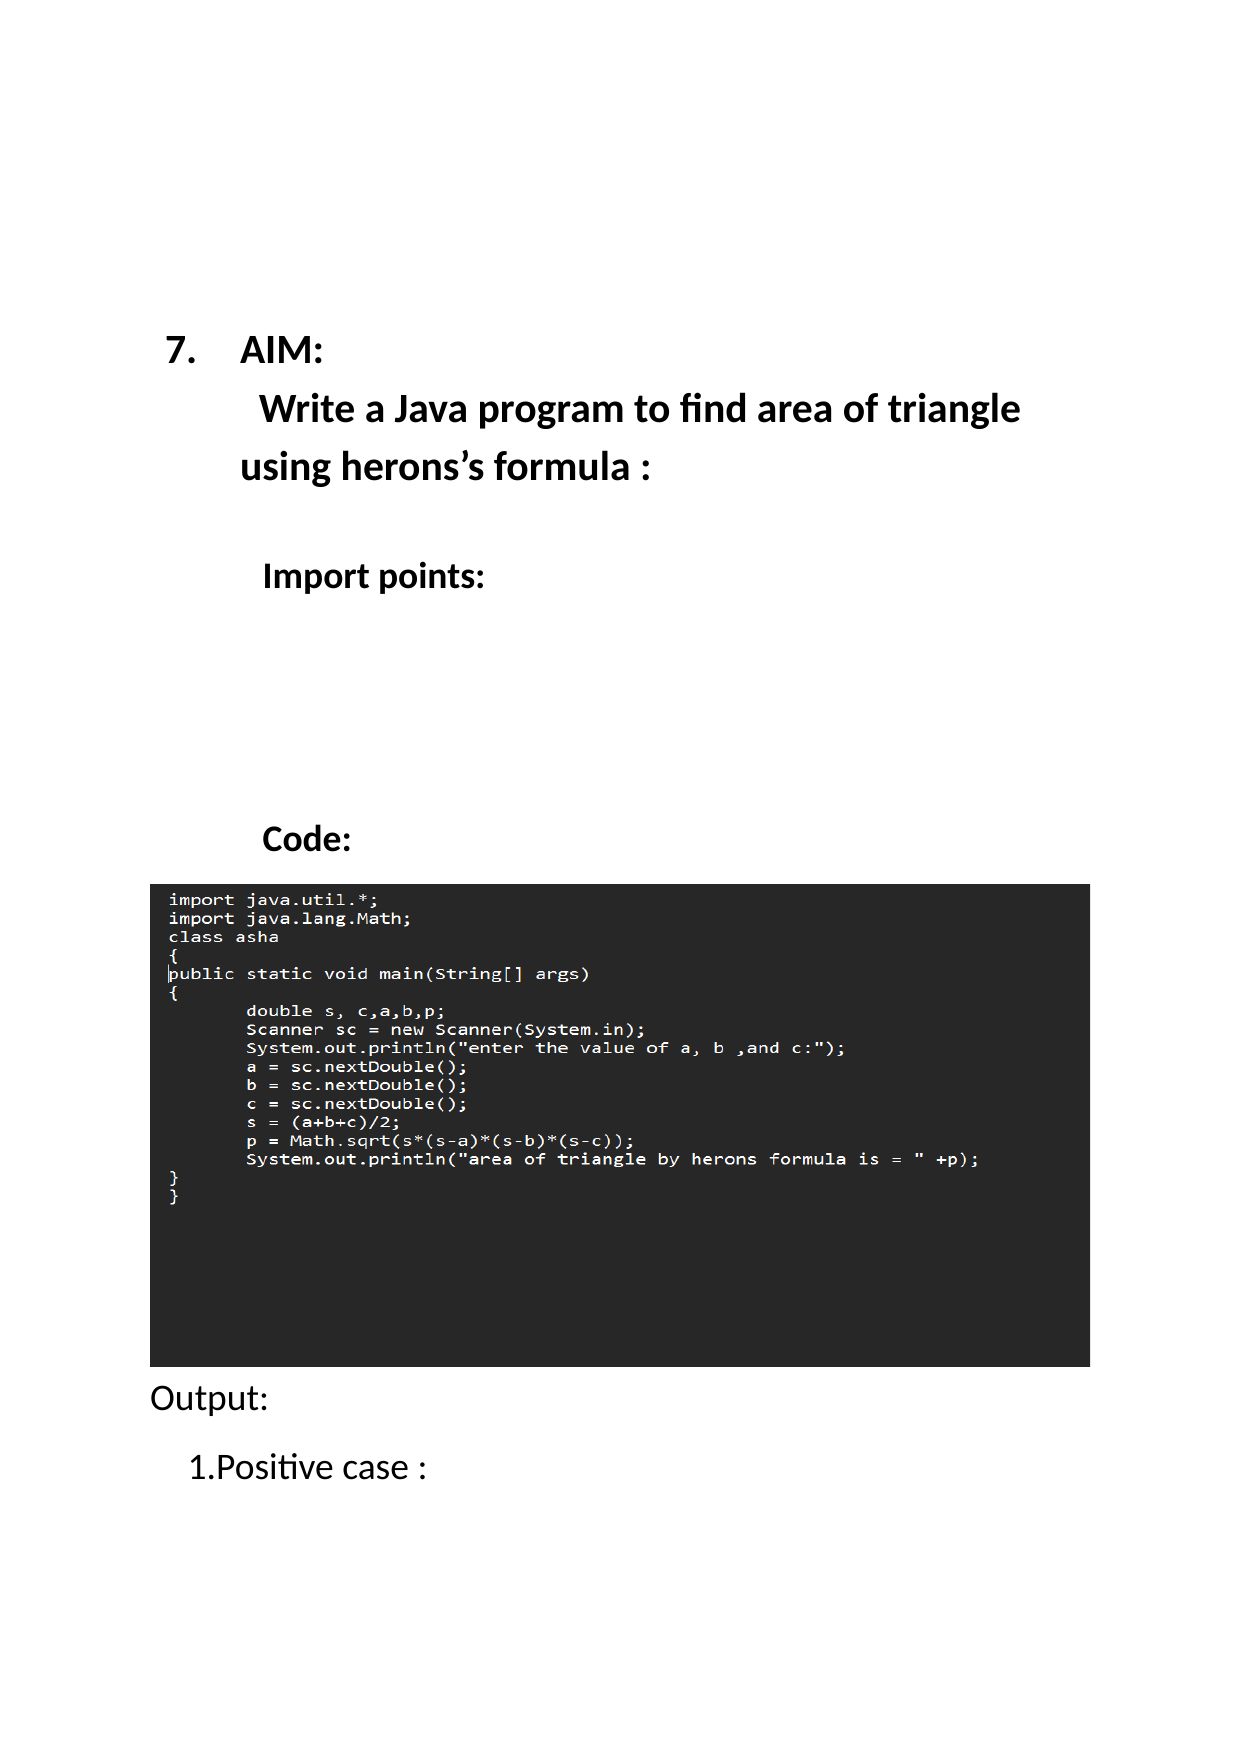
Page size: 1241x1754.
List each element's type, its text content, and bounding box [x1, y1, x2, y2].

text Output: [150, 1367, 1090, 1419]
list Code: [262, 815, 1090, 861]
list Write a Java program to find area of triangle using herons’s formula : [240, 382, 1090, 491]
picture [150, 884, 1091, 1367]
text 1.Positive case : [187, 1443, 1090, 1489]
list AIM: [165, 323, 1090, 374]
list Import points: [262, 552, 1090, 597]
